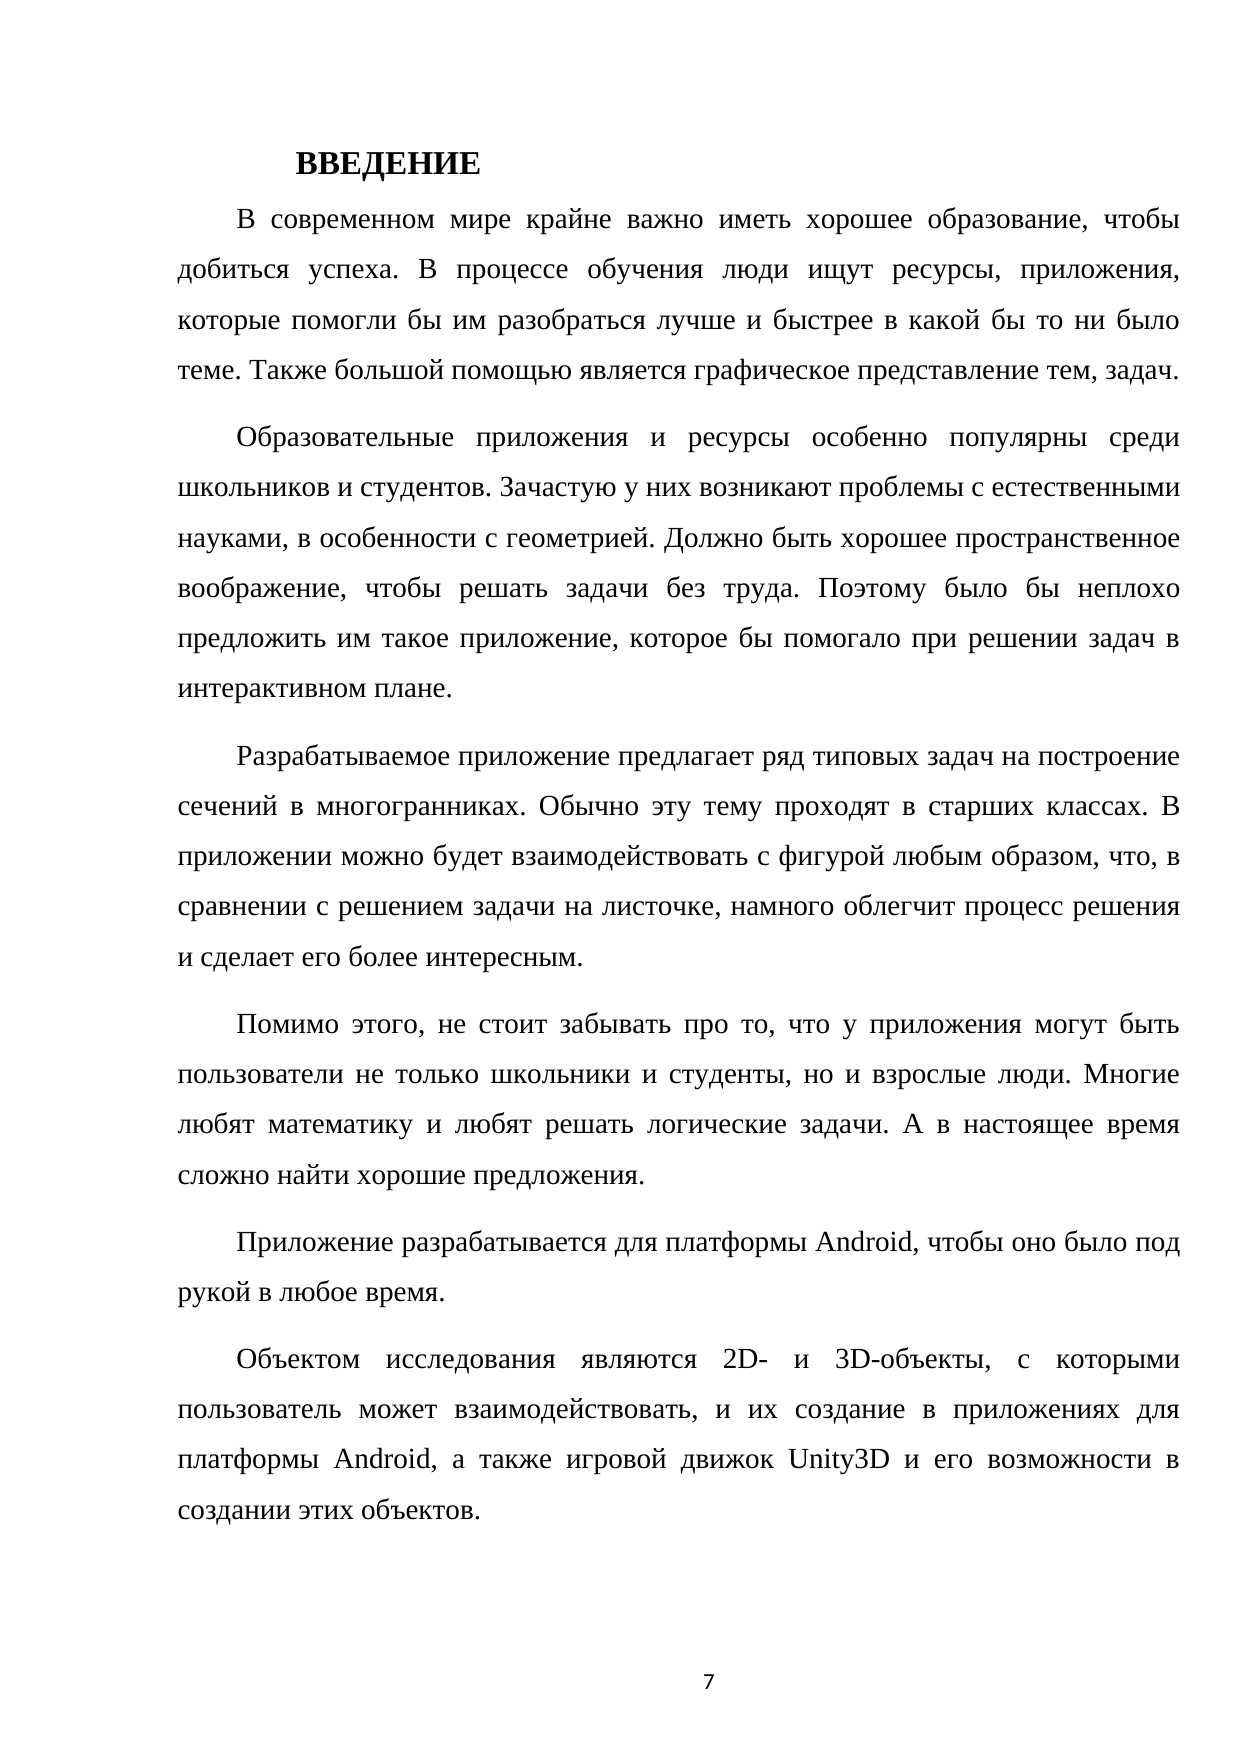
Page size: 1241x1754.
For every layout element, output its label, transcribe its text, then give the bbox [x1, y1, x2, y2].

text Образовательные приложения и ресурсы особенно популярны среди школьников и студентов. Зачастую у них возникают проблемы с естественными науками, в особенности с геометрией. Должно быть хорошее пространственное воображение, чтобы решать задачи без труда. Поэтому было бы неплохо предложить им такое приложение, которое бы помогало при решении задач в интерактивном плане. [177, 419, 1181, 704]
text Помимо этого, не стоит забывать про то, что у приложения могут быть пользователи не только школьники и студенты, но и взрослые люди. Многие любят математику и любят решать логические задачи. А в настоящее время сложно найти хорошие предложения. [177, 1006, 1181, 1190]
text ВВЕДЕНИЕ [236, 143, 1181, 181]
text Разрабатываемое приложение предлагает ряд типовых задач на построение сечений в многогранниках. Обычно эту тему проходят в старших классах. В приложении можно будет взаимодействовать с фигурой любым образом, что, в сравнении с решением задачи на листочке, намного облегчит процесс решения и сделает его более интересным. [177, 738, 1181, 972]
text В современном мире крайне важно иметь хорошее образование, чтобы добиться успеха. В процессе обучения люди ищут ресурсы, приложения, которые помогли бы им разобраться лучше и быстрее в какой бы то ни было теме. Также большой помощью является графическое представление тем, задач. [177, 201, 1181, 386]
text Объектом исследования являются 2D- и 3D-объекты, с которыми пользователь может взаимодействовать, и их создание в приложениях для платформы Android, а также игровой движок Unity3D и его возможности в создании этих объектов. [177, 1341, 1181, 1526]
text Приложение разрабатывается для платформы Android, чтобы оно было под рукой в любое время. [177, 1224, 1181, 1308]
